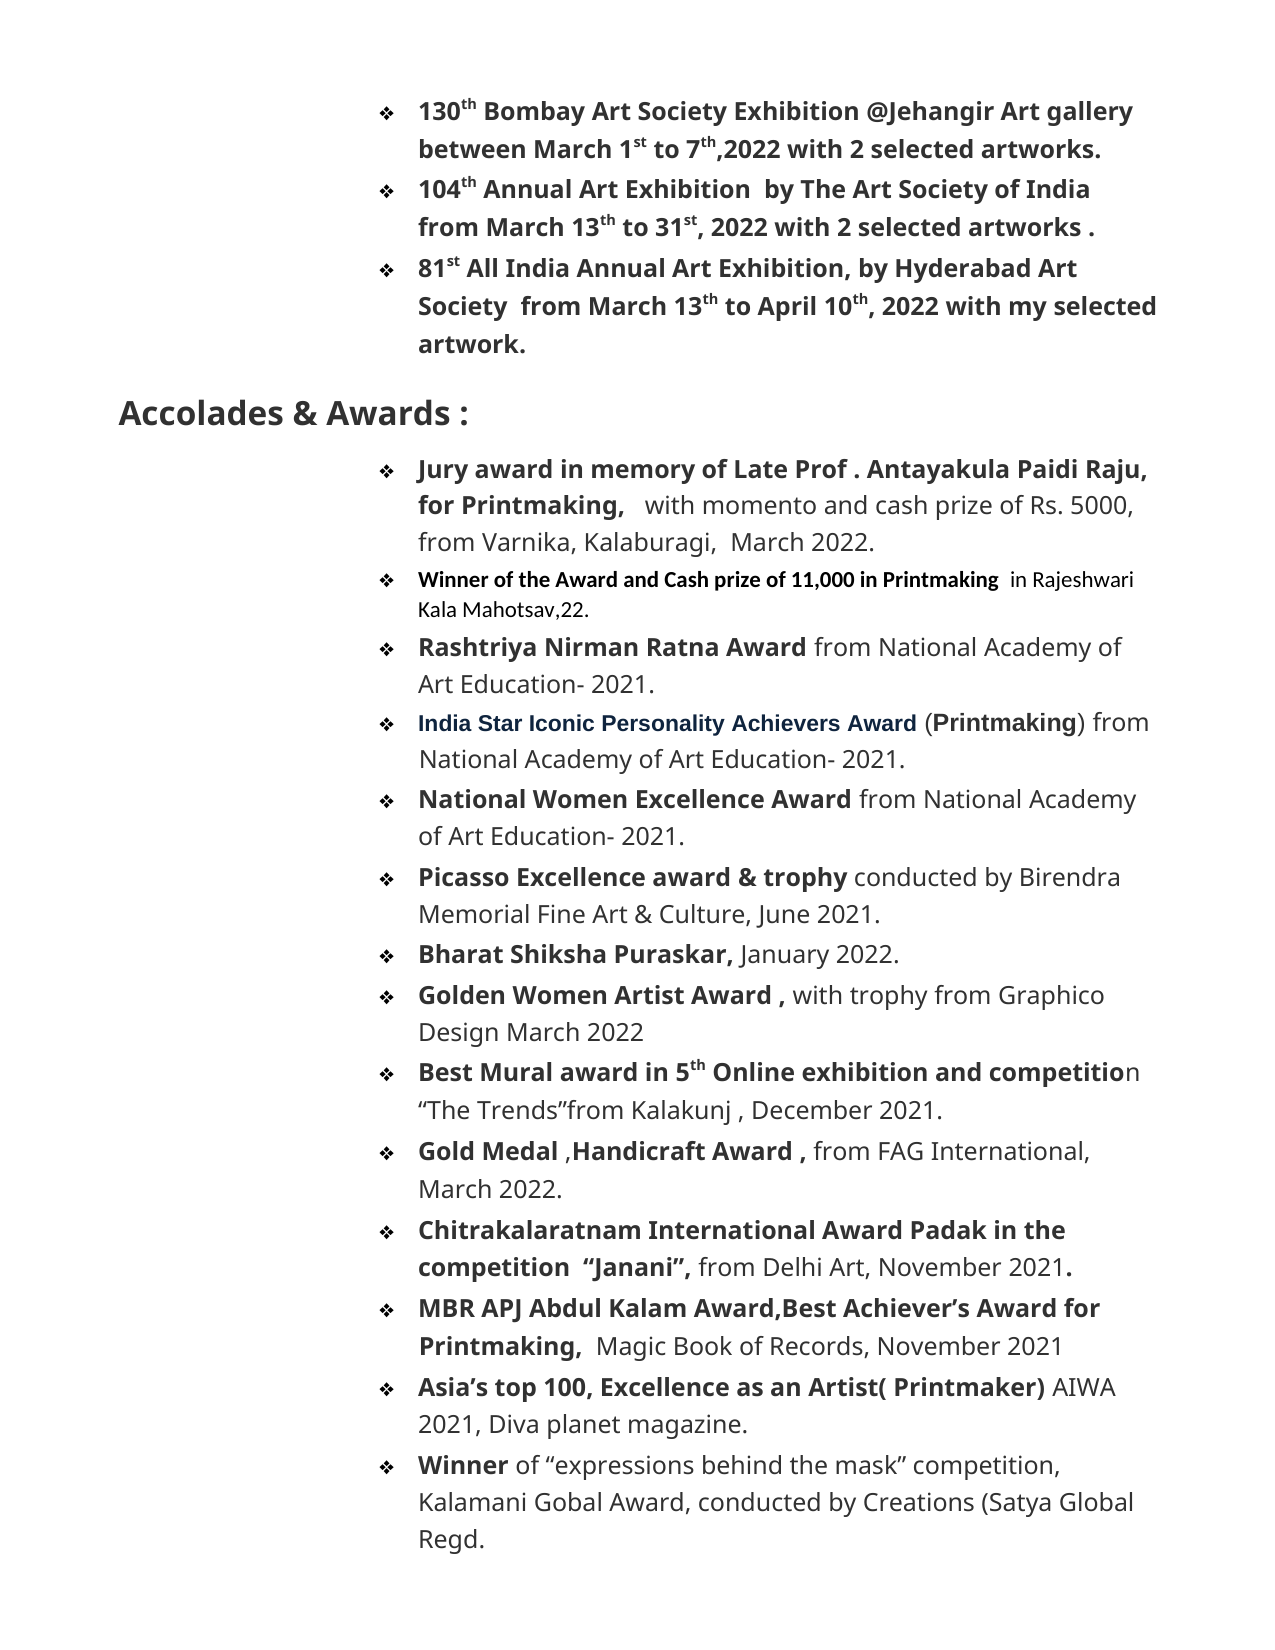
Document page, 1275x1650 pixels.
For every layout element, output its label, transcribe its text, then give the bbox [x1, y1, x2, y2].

list 104th Annual Art Exhibition by The Art Society of India from March 13th to 31st, 2022 with 2 selected artworks . [379, 172, 1157, 244]
list Golden Women Artist Award , with trophy from Graphico Design March 2022 [379, 978, 1157, 1048]
text Accolades & Awards : [118, 389, 1157, 435]
list Asia’s top 100, Excellence as an Artist( Printmaker) AIWA 2021, Diva planet magazine. [379, 1369, 1157, 1441]
list Chitrakalaratnam International Award Padak in the competition “Janani”, from Delhi Art, November 2021. [379, 1212, 1157, 1284]
list Rashtriya Nirman Ratna Award from National Academy of Art Education- 2021. [379, 629, 1157, 700]
list Winner of the Award and Cash prize of 11,000 in Printmaking in Rajeshwari Kala Mahotsav,22. [379, 565, 1157, 623]
list India Star Iconic Personality Achievers Award (Printmaking) from [379, 704, 1157, 738]
list Best Mural award in 5th Online exhibition and competition “The Trends”from Kalakunj , December 2021. [379, 1055, 1157, 1127]
list Winner of “expressions behind the mask” competition, Kalamani Gobal Award, conducted by Creations (Satya Global Regd. [379, 1448, 1157, 1555]
list Picasso Excellence award & trophy conducted by Birendra Memorial Fine Art & Culture, June 2021. [379, 859, 1157, 930]
text National Academy of Art Education- 2021. [418, 742, 1157, 776]
list MBR APJ Abdul Kalam Award,Best Achiever’s Award for [379, 1291, 1157, 1325]
list National Women Excellence Award from National Academy of Art Education- 2021. [379, 782, 1157, 853]
list Bharat Shiksha Puraskar, January 2022. [379, 937, 1157, 971]
list 130th Bombay Art Society Exhibition @Jehangir Art gallery between March 1st to 7th,2022 with 2 selected artworks. [379, 93, 1157, 165]
list Jury award in memory of Late Prof . Antayakula Paidi Raju, for Printmaking, with momento and cash prize of Rs. 5000, from Varnika, Kalaburagi, March 2022. [379, 451, 1157, 559]
text Printmaking, Magic Book of Records, November 2021 [418, 1329, 1157, 1363]
list Gold Medal ,Handicraft Award , from FAG International, March 2022. [379, 1134, 1157, 1205]
list 81st All India Annual Art Exhibition, by Hyderabad Art Society from March 13th to April 10th, 2022 with my selected artwork. [379, 251, 1157, 360]
